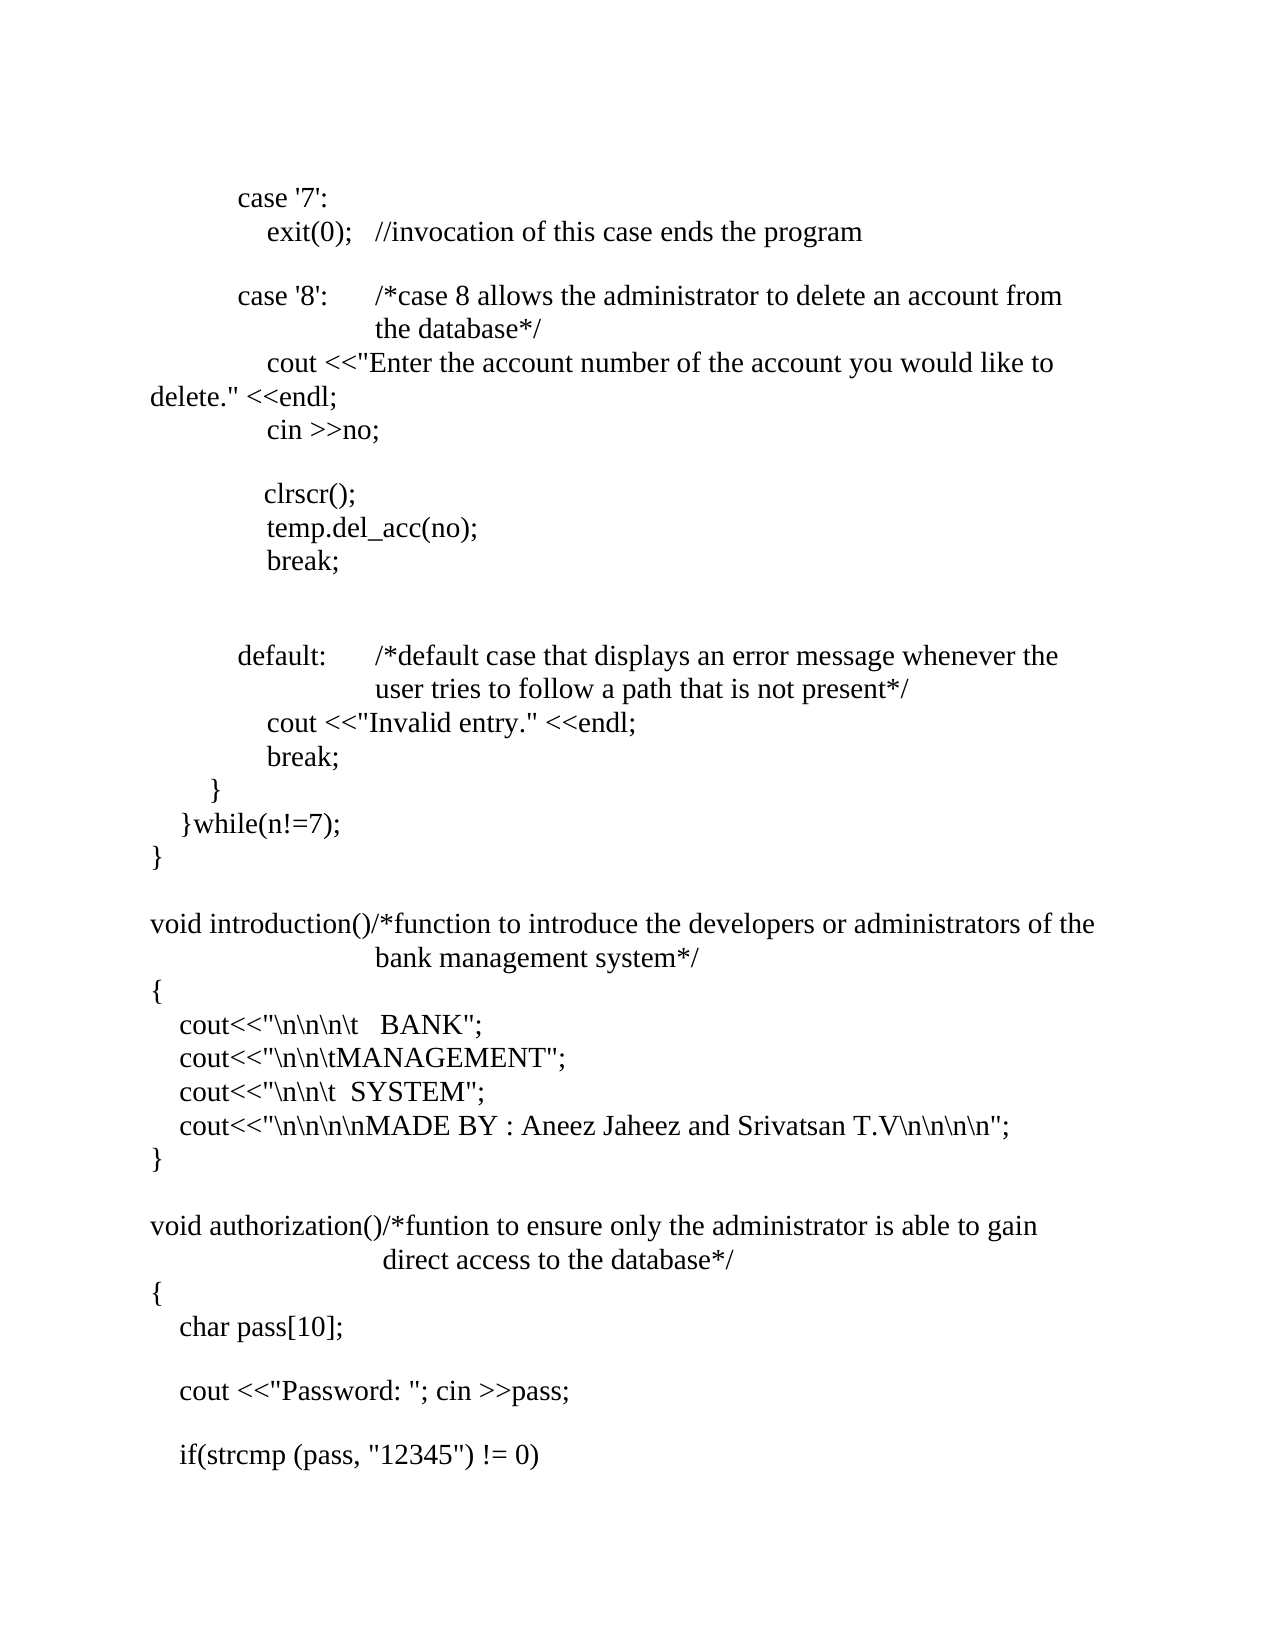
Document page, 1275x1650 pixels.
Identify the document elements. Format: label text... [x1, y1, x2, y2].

text exit(0); //invocation of this case ends the program [150, 214, 1125, 248]
text direct access to the database*/ [150, 1242, 1125, 1275]
text cout<<"\n\n\n\t BANK"; [150, 1007, 1125, 1041]
text } [150, 1141, 1125, 1175]
text cout<<"\n\n\n\nMADE BY : Aneez Jaheez and Srivatsan T.V\n\n\n\n"; [150, 1108, 1125, 1141]
text if(strcmp (pass, "12345") != 0) [150, 1437, 1125, 1471]
text the database*/ [150, 312, 1125, 345]
text bank management system*/ [150, 940, 1125, 973]
text cout<<"\n\n\tMANAGEMENT"; [150, 1041, 1125, 1074]
text { [150, 1275, 1125, 1309]
text break; [150, 739, 1125, 772]
text temp.del_acc(no); [150, 510, 1125, 543]
text } [150, 772, 1125, 806]
text case '8': /*case 8 allows the administrator to delete an account from [150, 278, 1125, 312]
text case '7': [150, 181, 1125, 214]
text break; [150, 543, 1125, 577]
text user tries to follow a path that is not present*/ [150, 672, 1125, 705]
text void authorization()/*funtion to ensure only the administrator is able to gain [150, 1208, 1125, 1242]
text }while(n!=7); [150, 806, 1125, 839]
text { [150, 973, 1125, 1007]
text clrscr(); [150, 476, 1125, 510]
text cin >>no; [150, 412, 1125, 446]
text default: /*default case that displays an error message whenever the [150, 638, 1125, 672]
text cout <<"Password: "; cin >>pass; [150, 1373, 1125, 1406]
text } [150, 839, 1125, 873]
text void introduction()/*function to introduce the developers or administrators of the [150, 906, 1125, 940]
text cout <<"Enter the account number of the account you would like to delete." <<endl; [150, 345, 1125, 412]
text cout<<"\n\n\t SYSTEM"; [150, 1074, 1125, 1108]
text cout <<"Invalid entry." <<endl; [150, 705, 1125, 739]
text char pass[10]; [150, 1309, 1125, 1342]
